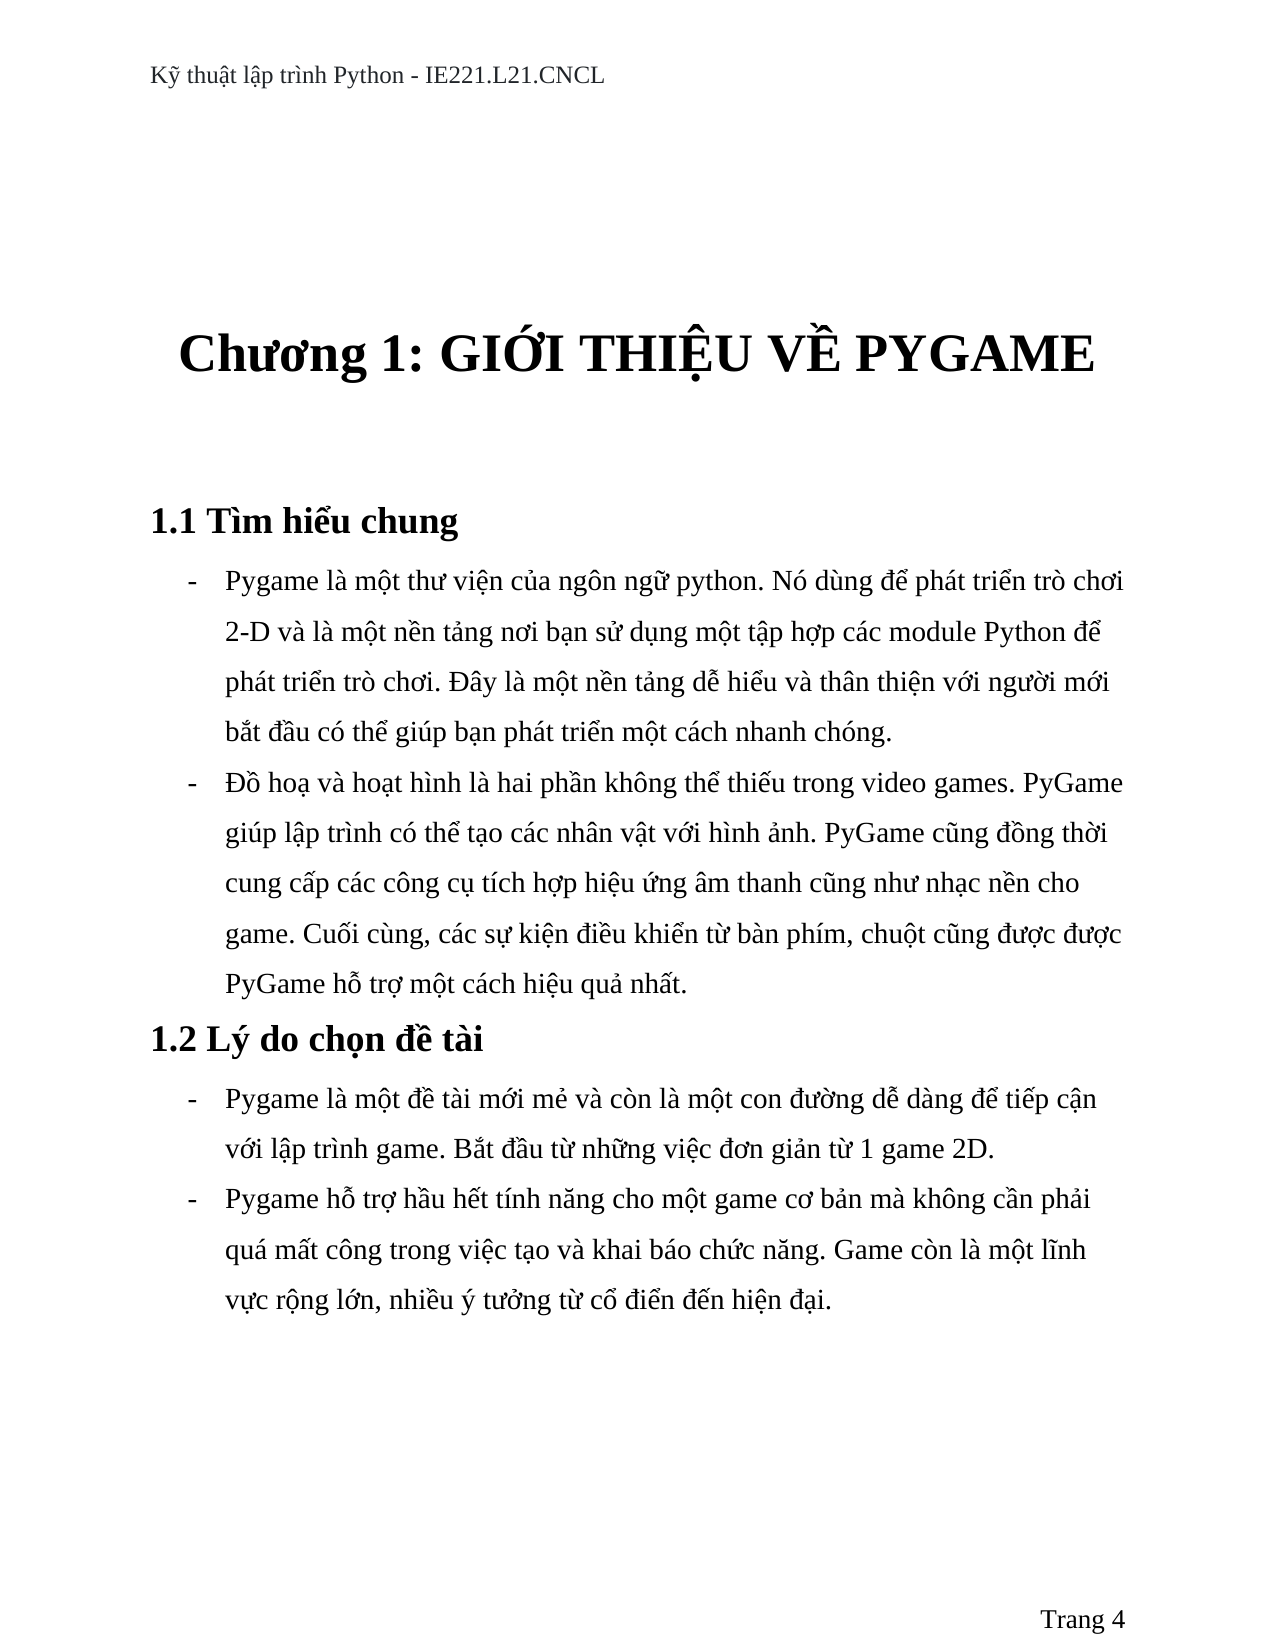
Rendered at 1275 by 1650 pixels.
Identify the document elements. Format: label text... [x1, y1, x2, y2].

list Đồ hoạ và hoạt hình là hai phần không thể thiếu trong video games. PyGame giúp lập trình có thể tạo các nhân vật với hình ảnh. PyGame cũng đồng thời cung cấp các công cụ tích hợp hiệu ứng âm thanh cũng như nhạc nền cho game. Cuối cùng, các sự kiện điều khiển từ bàn phím, chuột cũng được được PyGame hỗ trợ một cách hiệu quả nhất. [187, 765, 1125, 999]
list Pygame là một thư viện của ngôn ngữ python. Nó dùng để phát triển trò chơi 2-D và là một nền tảng nơi bạn sử dụng một tập hợp các module Python để phát triển trò chơi. Đây là một nền tảng dễ hiểu và thân thiện với người mới bắt đầu có thể giúp bạn phát triển một cách nhanh chóng. [187, 563, 1125, 748]
subtitle 1.1 Tìm hiểu chung [150, 499, 1125, 542]
subtitle Chương 1: GIỚI THIỆU VỀ PYGAME [150, 321, 1125, 383]
list Pygame hỗ trợ hầu hết tính năng cho một game cơ bản mà không cần phải quá mất công trong việc tạo và khai báo chức năng. Game còn là một lĩnh vực rộng lớn, nhiều ý tưởng từ cổ điển đến hiện đại. [187, 1182, 1125, 1316]
list Pygame là một đề tài mới mẻ và còn là một con đường dễ dàng để tiếp cận với lập trình game. Bắt đầu từ những việc đơn giản từ 1 game 2D. [187, 1081, 1125, 1165]
subtitle 1.2 Lý do chọn đề tài [150, 1016, 1125, 1059]
